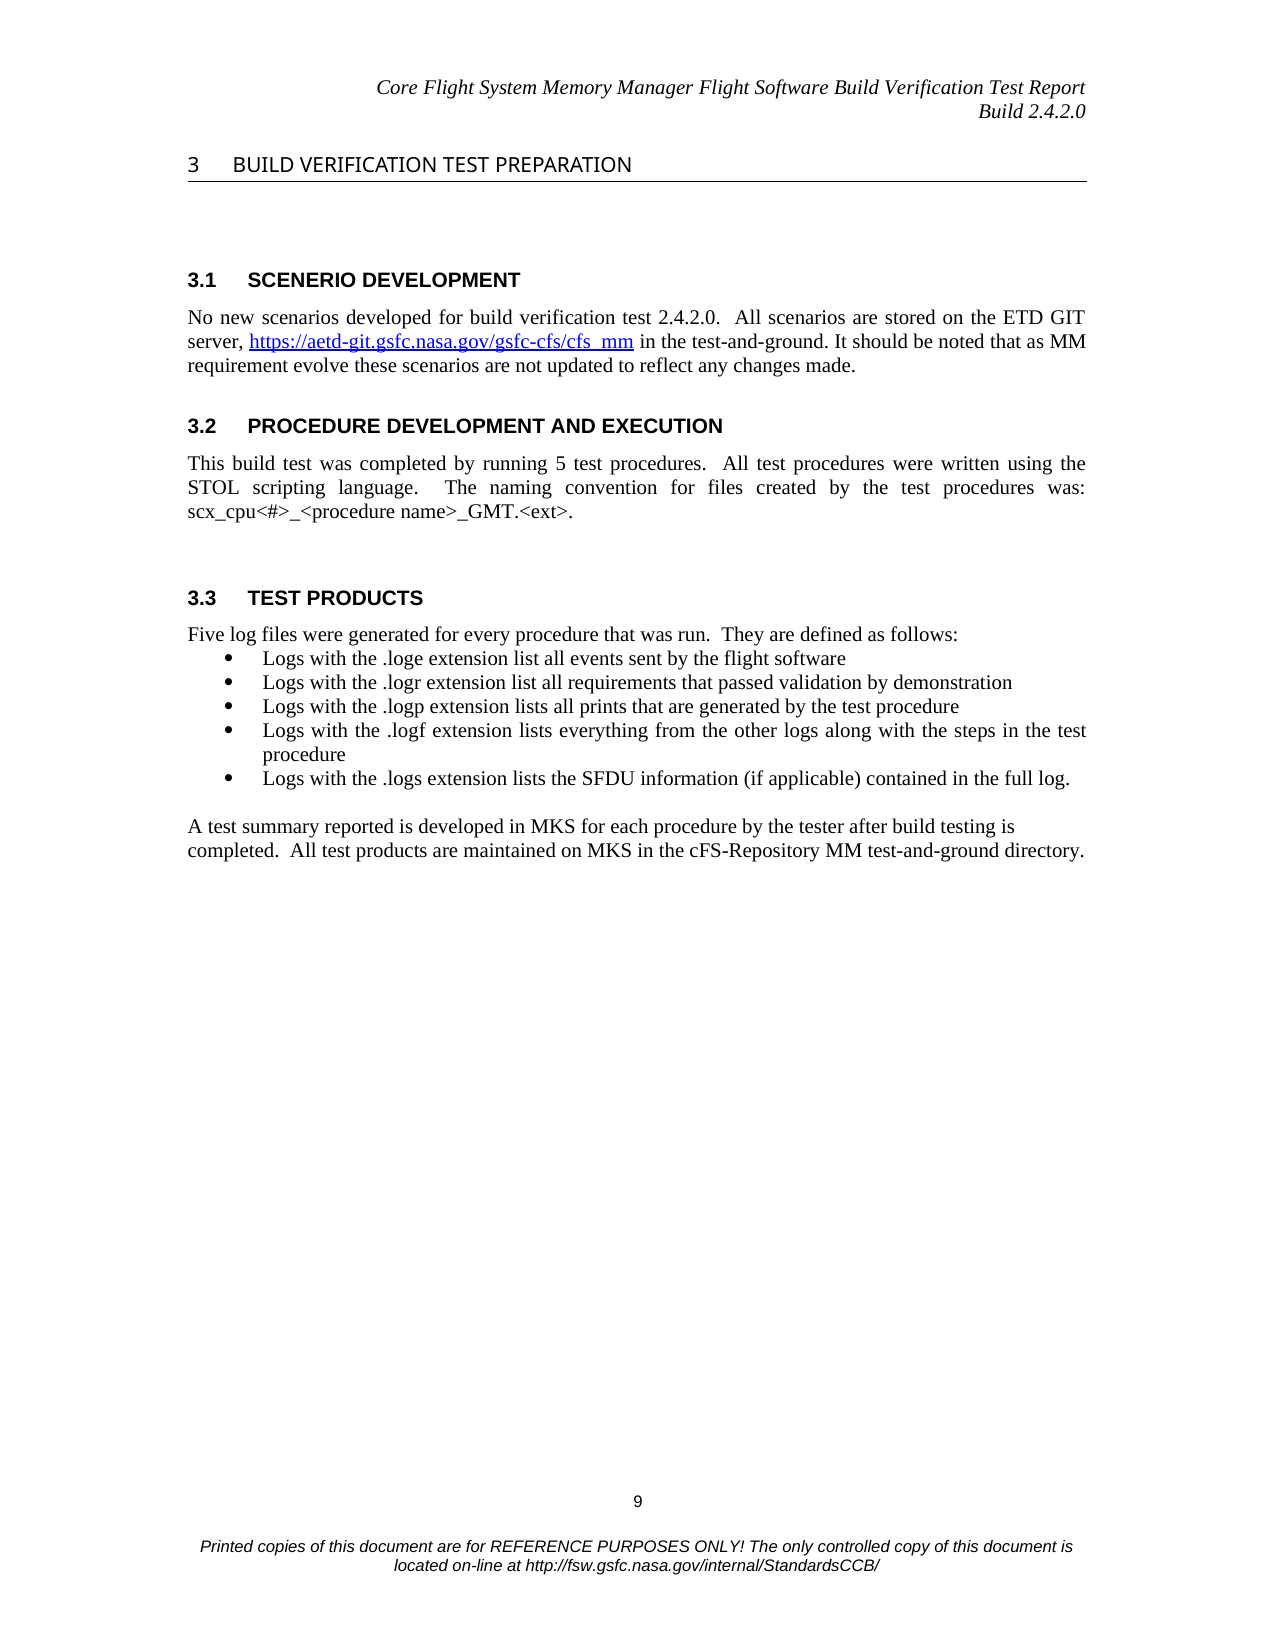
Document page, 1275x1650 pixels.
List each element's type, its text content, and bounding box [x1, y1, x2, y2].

text Five log files were generated for every procedure that was run. They are defined as follows: [187, 622, 1087, 646]
list Logs with the .logf extension lists everything from the other logs along with the steps in the test procedure [225, 718, 1087, 766]
list Logs with the .logp extension lists all prints that are generated by the test procedure [225, 694, 1087, 718]
list Logs with the .loge extension list all events sent by the flight software [225, 646, 1087, 670]
list Logs with the .logr extension list all requirements that passed validation by demonstration [225, 670, 1087, 694]
text This build test was completed by running 5 test procedures. All test procedures were written using the STOL scripting language. The naming convention for files created by the test procedures was: scx_cpu<#>_<procedure name>_GMT.<ext>. [187, 451, 1087, 523]
subtitle Procedure Development and Execution [187, 414, 1087, 438]
text No new scenarios developed for build verification test 2.4.2.0. All scenarios are stored on the ETD GIT server, https://aetd-git.gsfc.nasa.gov/gsfc-cfs/cfs_mm in the test-and-ground. It should be noted that as MM requirement evolve these scenarios are not updated to reflect any changes made. [187, 304, 1087, 377]
text A test summary reported is developed in MKS for each procedure by the tester after build testing is completed. All test products are maintained on MKS in the cFS-Repository MM test-and-ground directory. [187, 814, 1087, 862]
list Logs with the .logs extension lists the SFDU information (if applicable) contained in the full log. [225, 766, 1087, 790]
subtitle Test Products [187, 585, 1087, 609]
subtitle Scenerio Development [187, 268, 1087, 292]
subtitle Build Verification Test Preparation [187, 150, 1087, 182]
